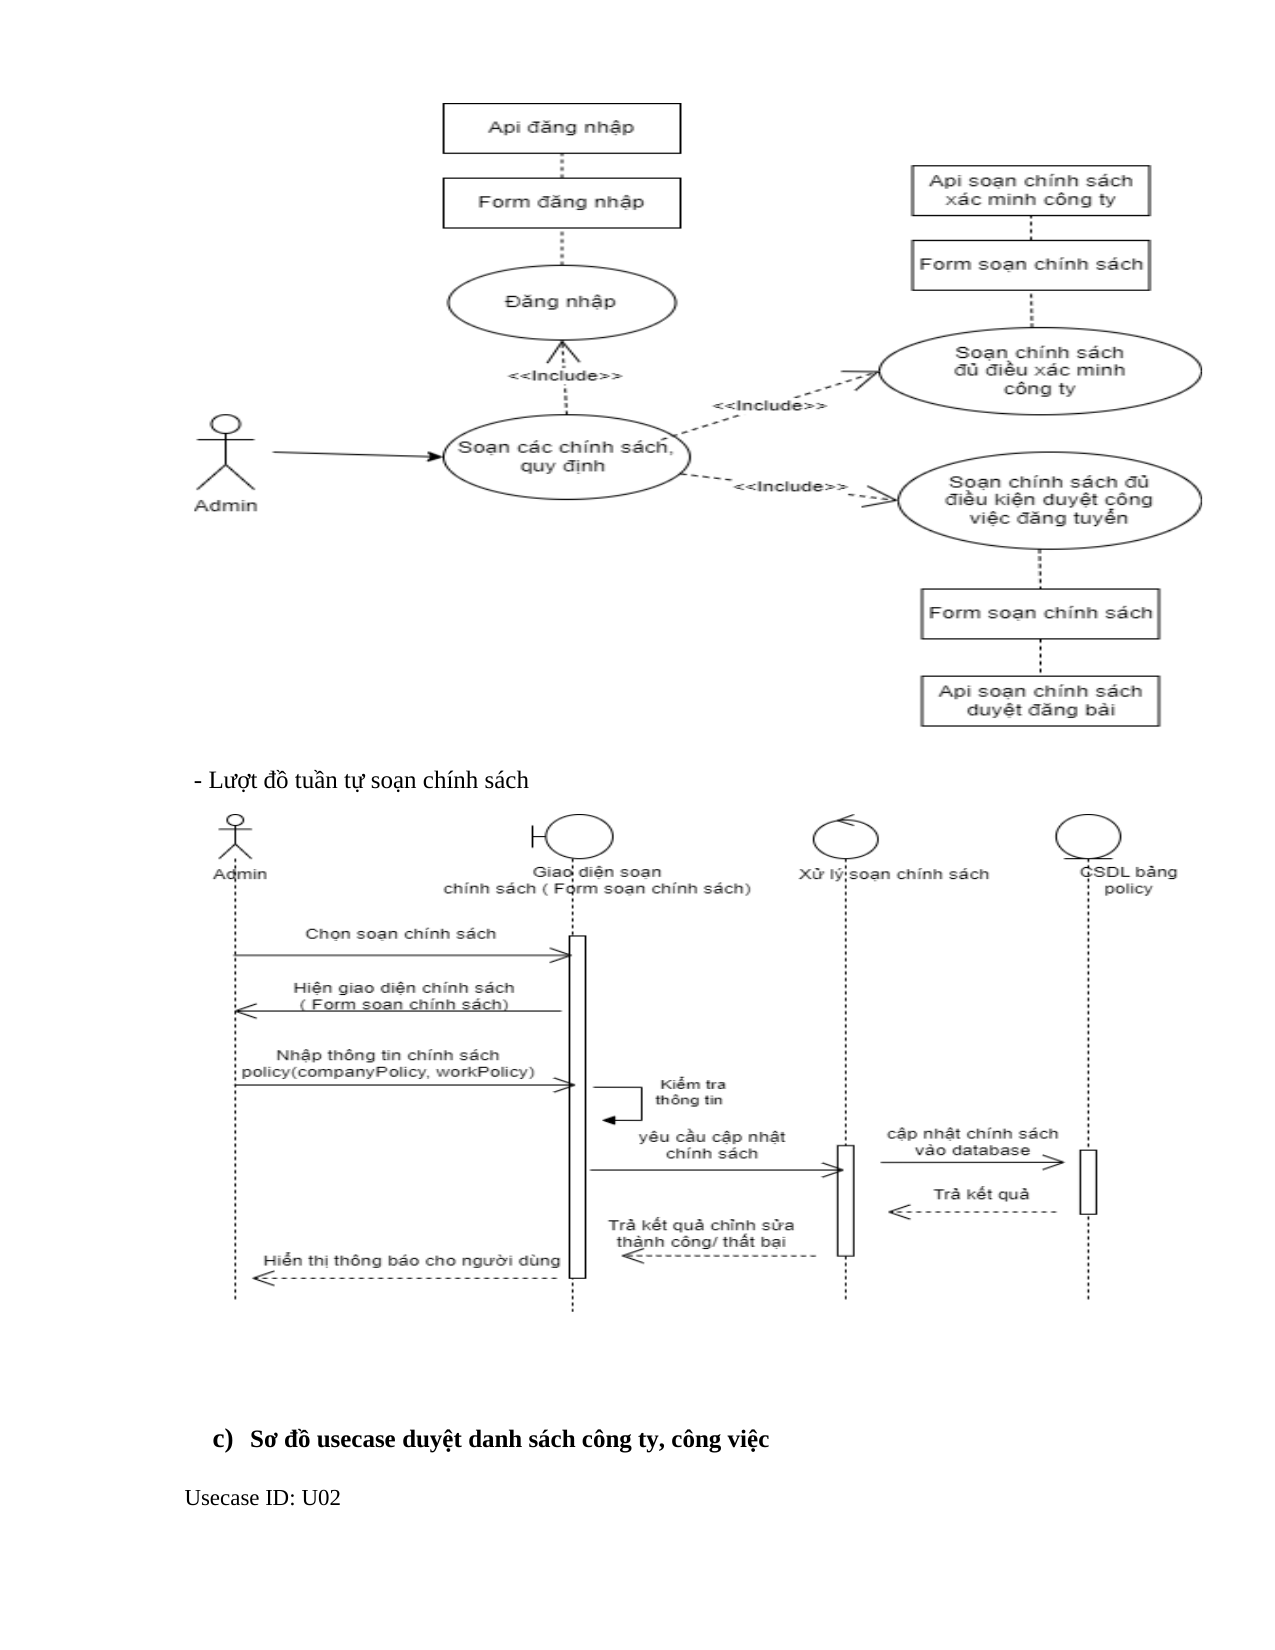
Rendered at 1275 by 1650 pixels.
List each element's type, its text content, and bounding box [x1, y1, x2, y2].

picture [193, 814, 1202, 1312]
subtitle Sơ đồ usecase duyệt danh sách công ty, công việc [212, 1422, 1262, 1453]
picture [193, 103, 1203, 728]
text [184, 1456, 1262, 1511]
